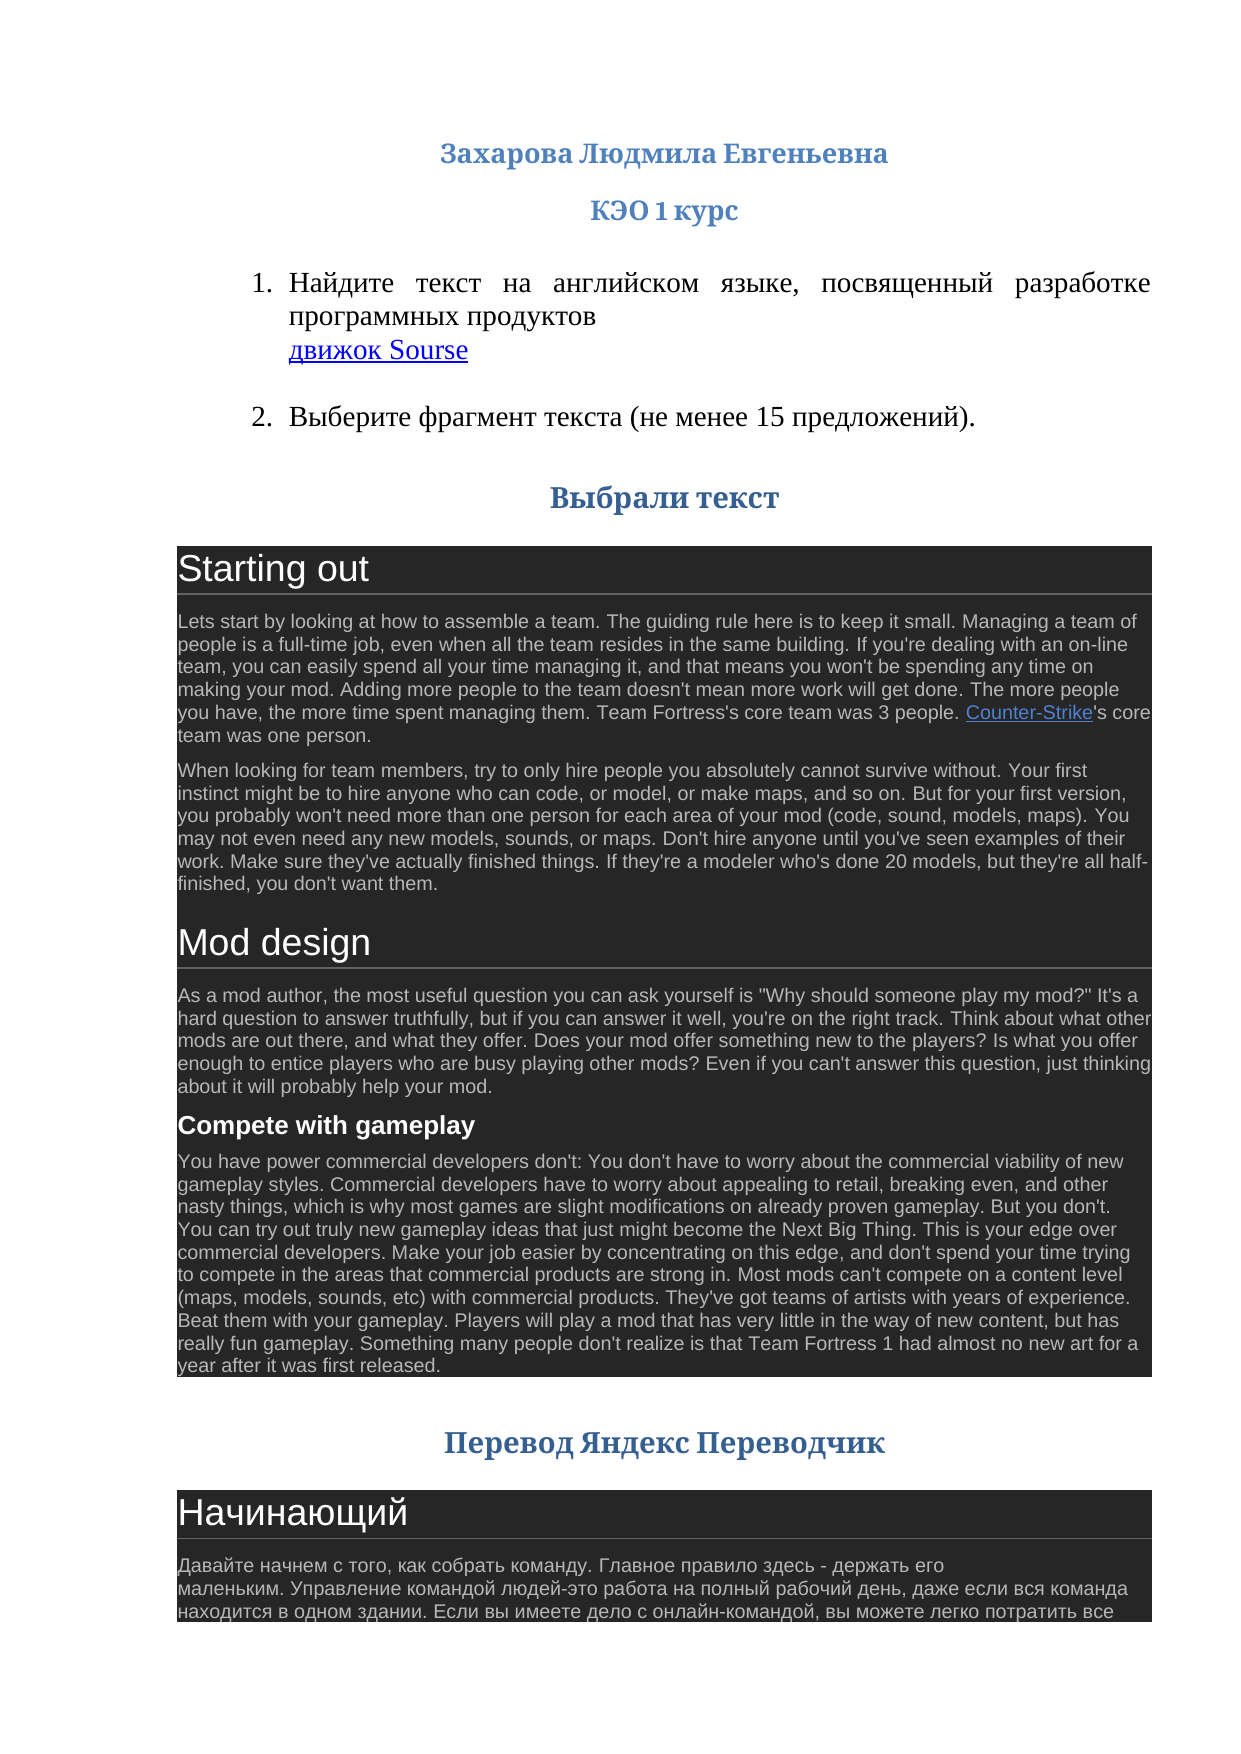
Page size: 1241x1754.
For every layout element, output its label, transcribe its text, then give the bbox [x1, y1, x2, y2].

list Выберите фрагмент текста (не менее 15 предложений). [251, 399, 1152, 432]
text движок Sourse [288, 332, 1152, 365]
subtitle Захарова Людмила Евгеньевна [177, 139, 1152, 170]
text As a mod author, the most useful question you can ask yourself is "Why should someone play my mod?" It's a hard question to answer truthfully, but if you can answer it well, you're on the right track. Think about what other mods are out there, and what they offer. Does your mod offer something new to the players? Is what you offer enough to entice players who are busy playing other mods? Even if you can't answer this question, just thinking about it will probably help your mod. [177, 984, 1152, 1097]
text Mod design [177, 920, 1152, 967]
subtitle Выбрали текст [177, 482, 1152, 516]
subtitle КЭО 1 курс [177, 196, 1152, 227]
text Compete with gameplay [177, 1110, 1152, 1140]
text Lets start by looking at how to assemble a team. The guiding rule here is to keep it small. Managing a team of people is a full-time job, even when all the team resides in the same building. If you're dealing with an on-line team, you can easily spend all your time managing it, and that means you won't be spending any time on making your mod. Adding more people to the team doesn't mean more work will get done. The more people you have, the more time spent managing them. Team Fortress's core team was 3 people. Counter-Strike's core team was one person. [177, 610, 1152, 746]
text When looking for team members, try to only hire people you absolutely cannot survive without. Your first instinct might be to hire anyone who can code, or model, or make maps, and so on. But for your first version, you probably won't need more than one person for each area of your mod (code, sound, models, maps). You may not even need any new models, sounds, or maps. Don't hire anyone until you've seen examples of their work. Make sure they've actually finished things. If they're a modeler who's done 20 models, but they're all half-finished, you don't want them. [177, 759, 1152, 895]
list Найдите текст на английском языке, посвященный разработке программных продуктов [251, 265, 1152, 332]
subtitle Перевод Яндекс Переводчик [177, 1427, 1152, 1460]
text Starting out [177, 546, 1152, 593]
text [177, 1554, 1152, 1622]
text You have power commercial developers don't: You don't have to worry about the commercial viability of new gameplay styles. Commercial developers have to worry about appealing to retail, breaking even, and other nasty things, which is why most games are slight modifications on already proven gameplay. But you don't. You can try out truly new gameplay ideas that just might become the Next Big Thing. This is your edge over commercial developers. Make your job easier by concentrating on this edge, and don't spend your time trying to compete in the areas that commercial products are strong in. Most mods can't compete on a content level (maps, models, sounds, etc) with commercial products. They've got teams of artists with years of experience. Beat them with your gameplay. Players will play a mod that has very little in the way of new content, but has really fun gameplay. Something many people don't realize is that Team Fortress 1 had almost no new art for a year after it was first released. [177, 1150, 1152, 1377]
text Начинающий [177, 1490, 1152, 1538]
